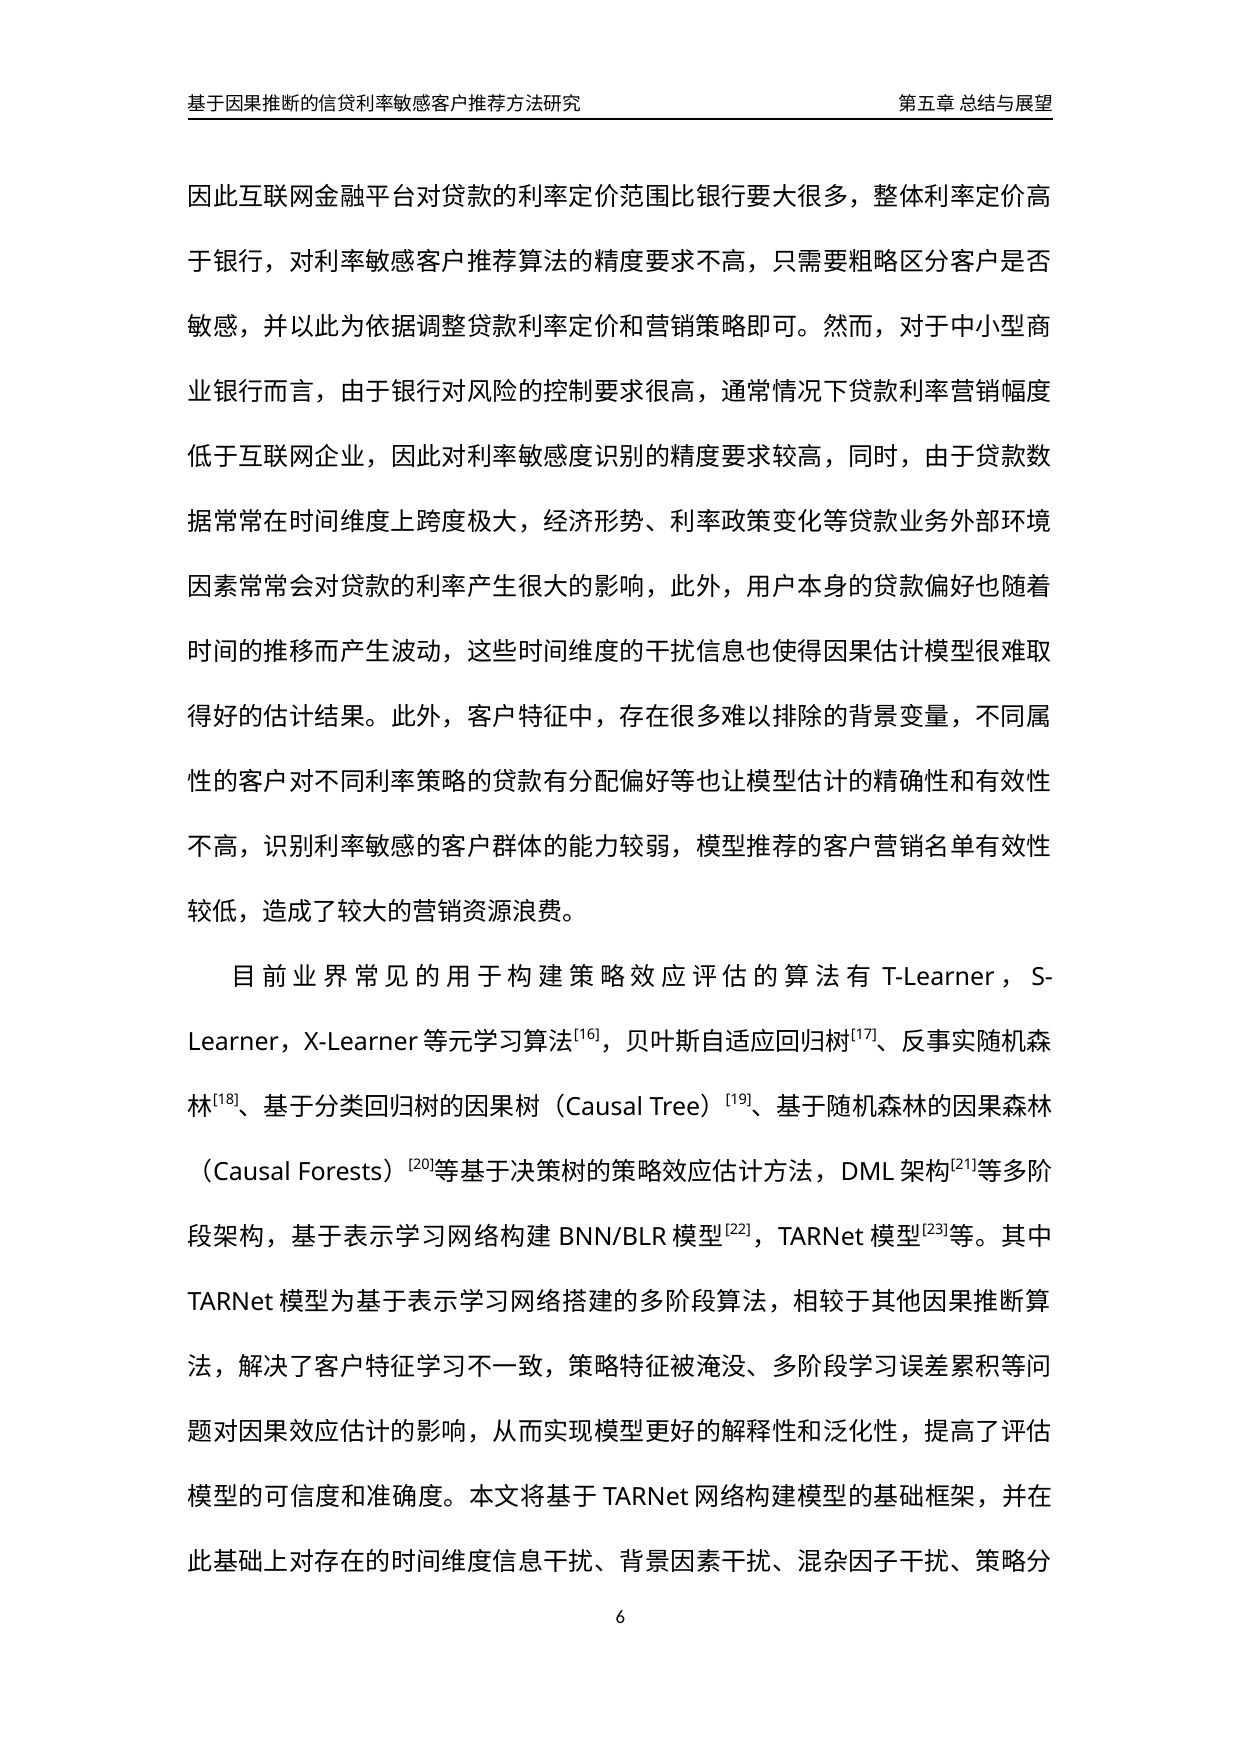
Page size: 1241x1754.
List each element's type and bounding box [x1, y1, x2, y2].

text [187, 162, 1053, 942]
text [187, 942, 1053, 1592]
